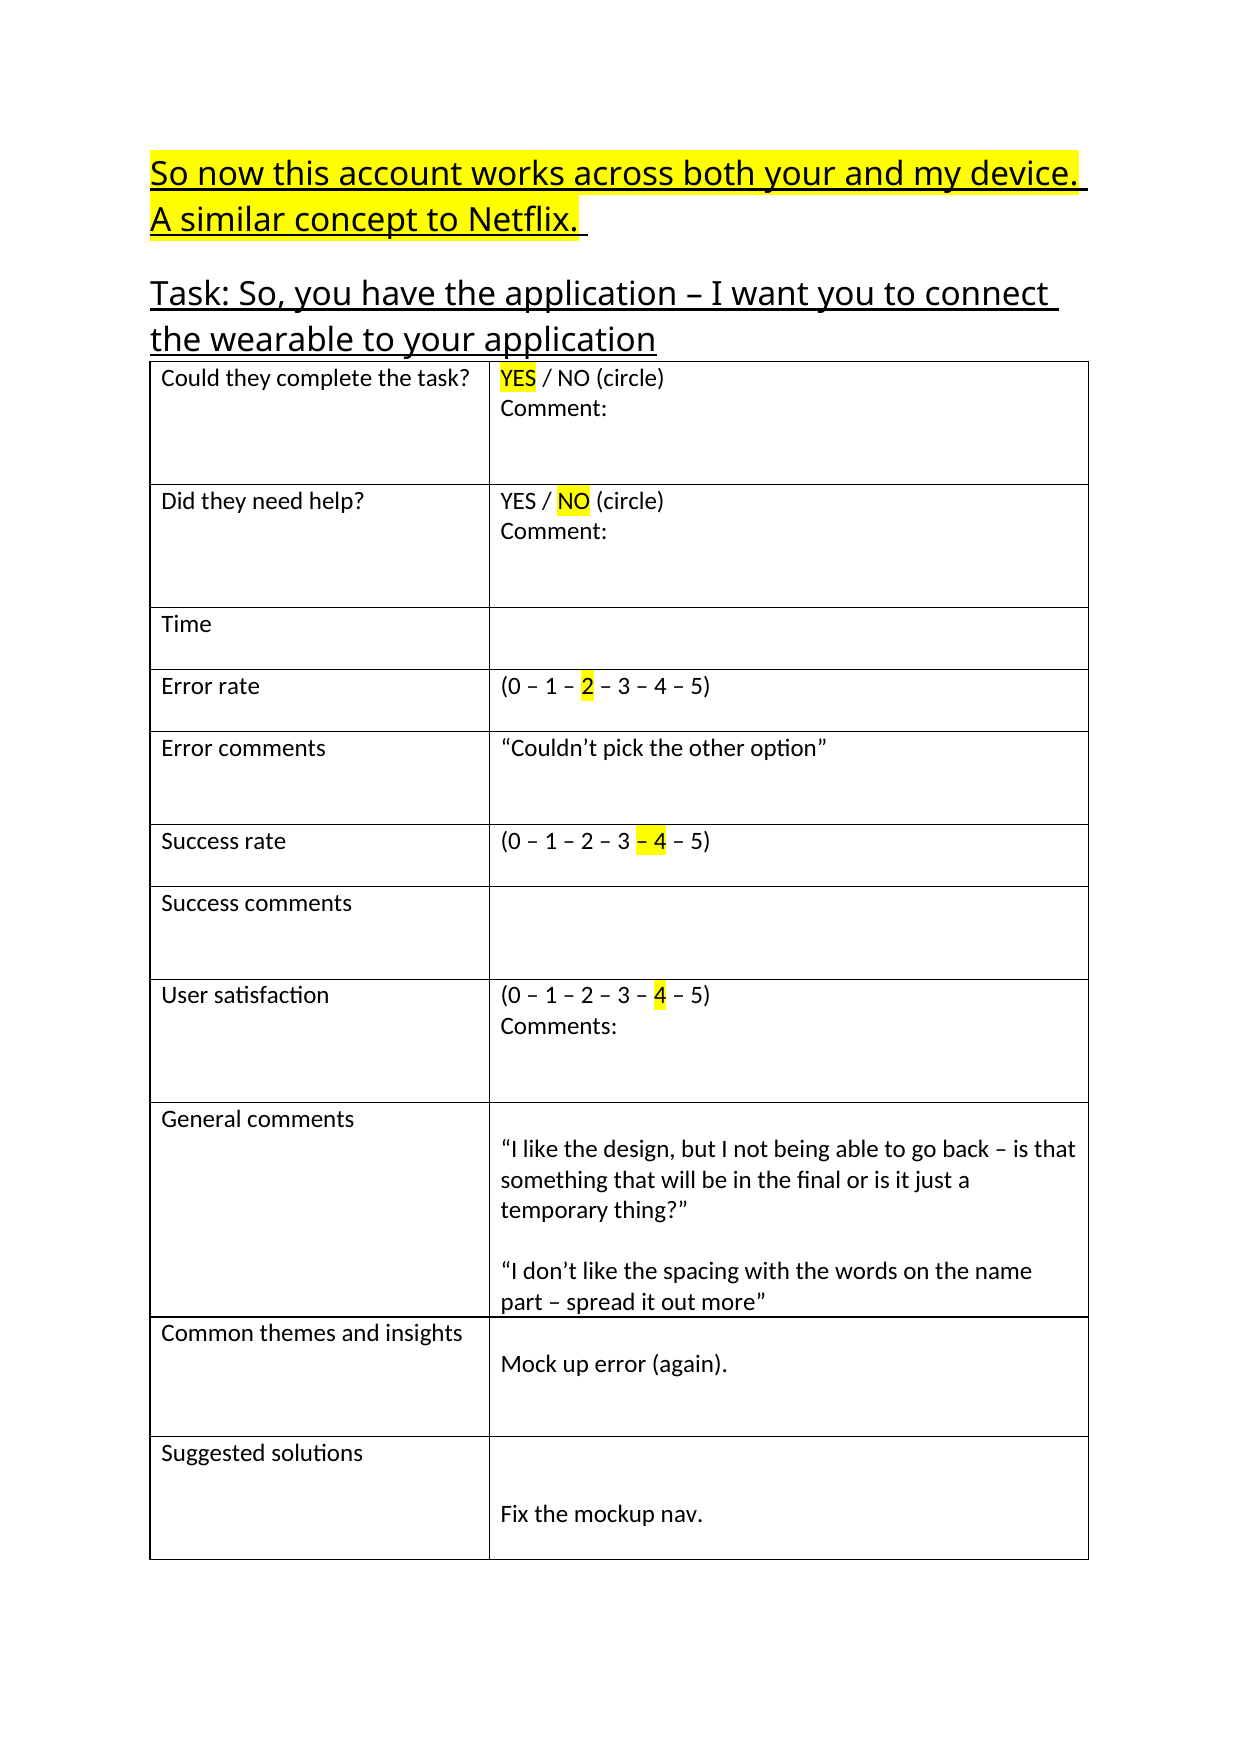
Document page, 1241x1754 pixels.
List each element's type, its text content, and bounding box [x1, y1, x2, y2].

table_cell [490, 887, 1088, 978]
table_cell Suggested solutions [151, 1437, 489, 1559]
table_cell Success comments [151, 887, 489, 978]
table_header YES / NO (circle) Comment: [490, 362, 1088, 484]
table_cell User satisfaction [151, 980, 489, 1102]
table_cell General comments [151, 1103, 489, 1316]
table_cell (0 – 1 – 2 – 3 – 4 – 5) Comments: [490, 980, 1088, 1102]
table_cell [490, 608, 1088, 669]
table_cell Error rate [151, 670, 489, 731]
table_cell “I like the design, but I not being able to go back – is that something that will be in the final or is it just a temporary thing?” “I don’t like the spacing with the words on the name part – spread it out more” [490, 1103, 1088, 1316]
table_cell Error comments [151, 732, 489, 824]
table_cell Mock up error (again). [490, 1318, 1088, 1436]
table_cell Fix the mockup nav. [490, 1437, 1088, 1559]
text Task: So, you have the application – I want you to connect the wearable to your application [150, 270, 1090, 361]
table_cell “Couldn’t pick the other option” [490, 732, 1088, 824]
table_cell (0 – 1 – 2 – 3 – 4 – 5) [490, 825, 1088, 886]
table_cell YES / NO (circle) Comment: [490, 485, 1088, 607]
table_cell (0 – 1 – 2 – 3 – 4 – 5) [490, 670, 1088, 731]
table_cell Time [151, 608, 489, 669]
table_cell Common themes and insights [151, 1318, 489, 1436]
table_header Could they complete the task? [151, 362, 489, 484]
text So now this account works across both your and my device. A similar concept to Netflix. [579, 150, 1090, 241]
table_cell Did they need help? [151, 485, 489, 607]
table_cell Success rate [151, 825, 489, 886]
